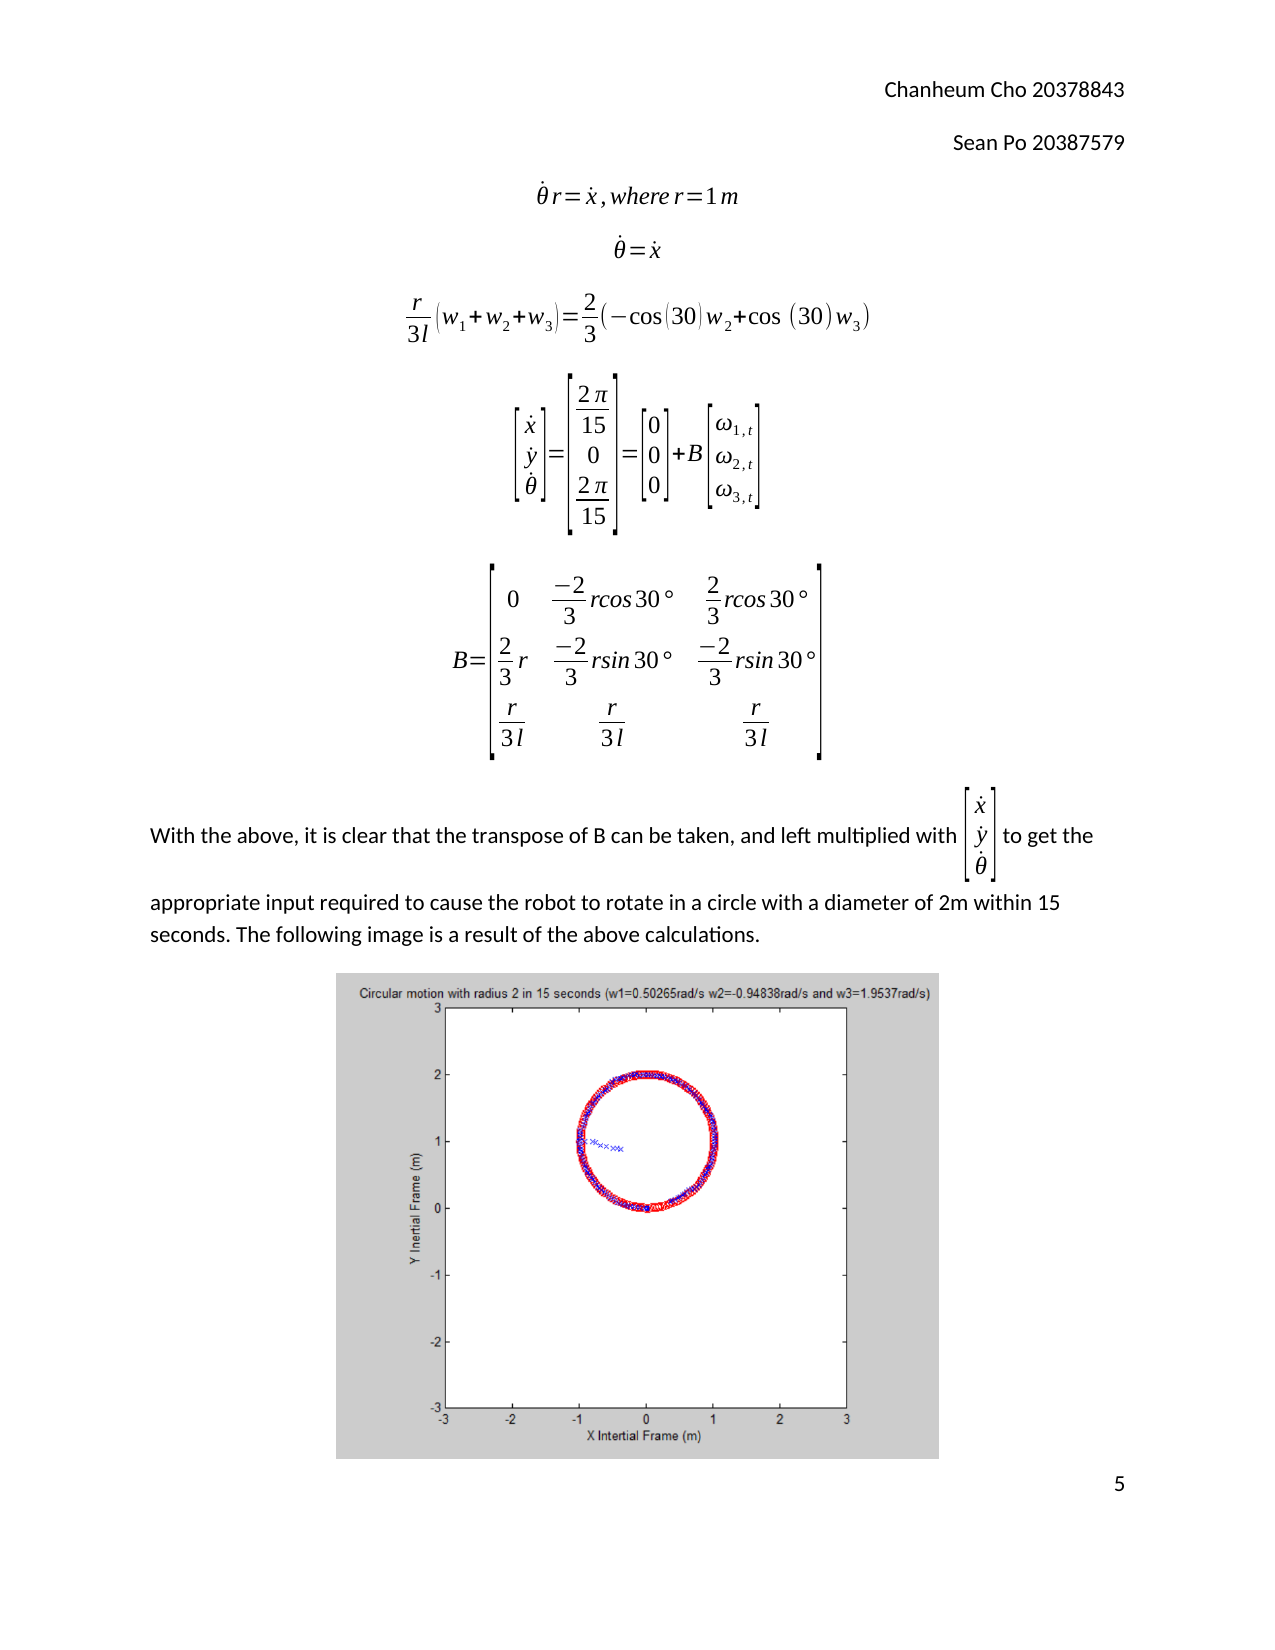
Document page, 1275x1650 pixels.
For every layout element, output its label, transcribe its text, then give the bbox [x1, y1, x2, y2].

text With the above, it is clear that the transpose of B can be taken, and left multiplied with to get the appropriate input required to cause the robot to rotate in a circle with a diameter of 2m within 15 seconds. The following image is a result of the above calculations. [150, 786, 1125, 948]
picture [336, 973, 939, 1459]
